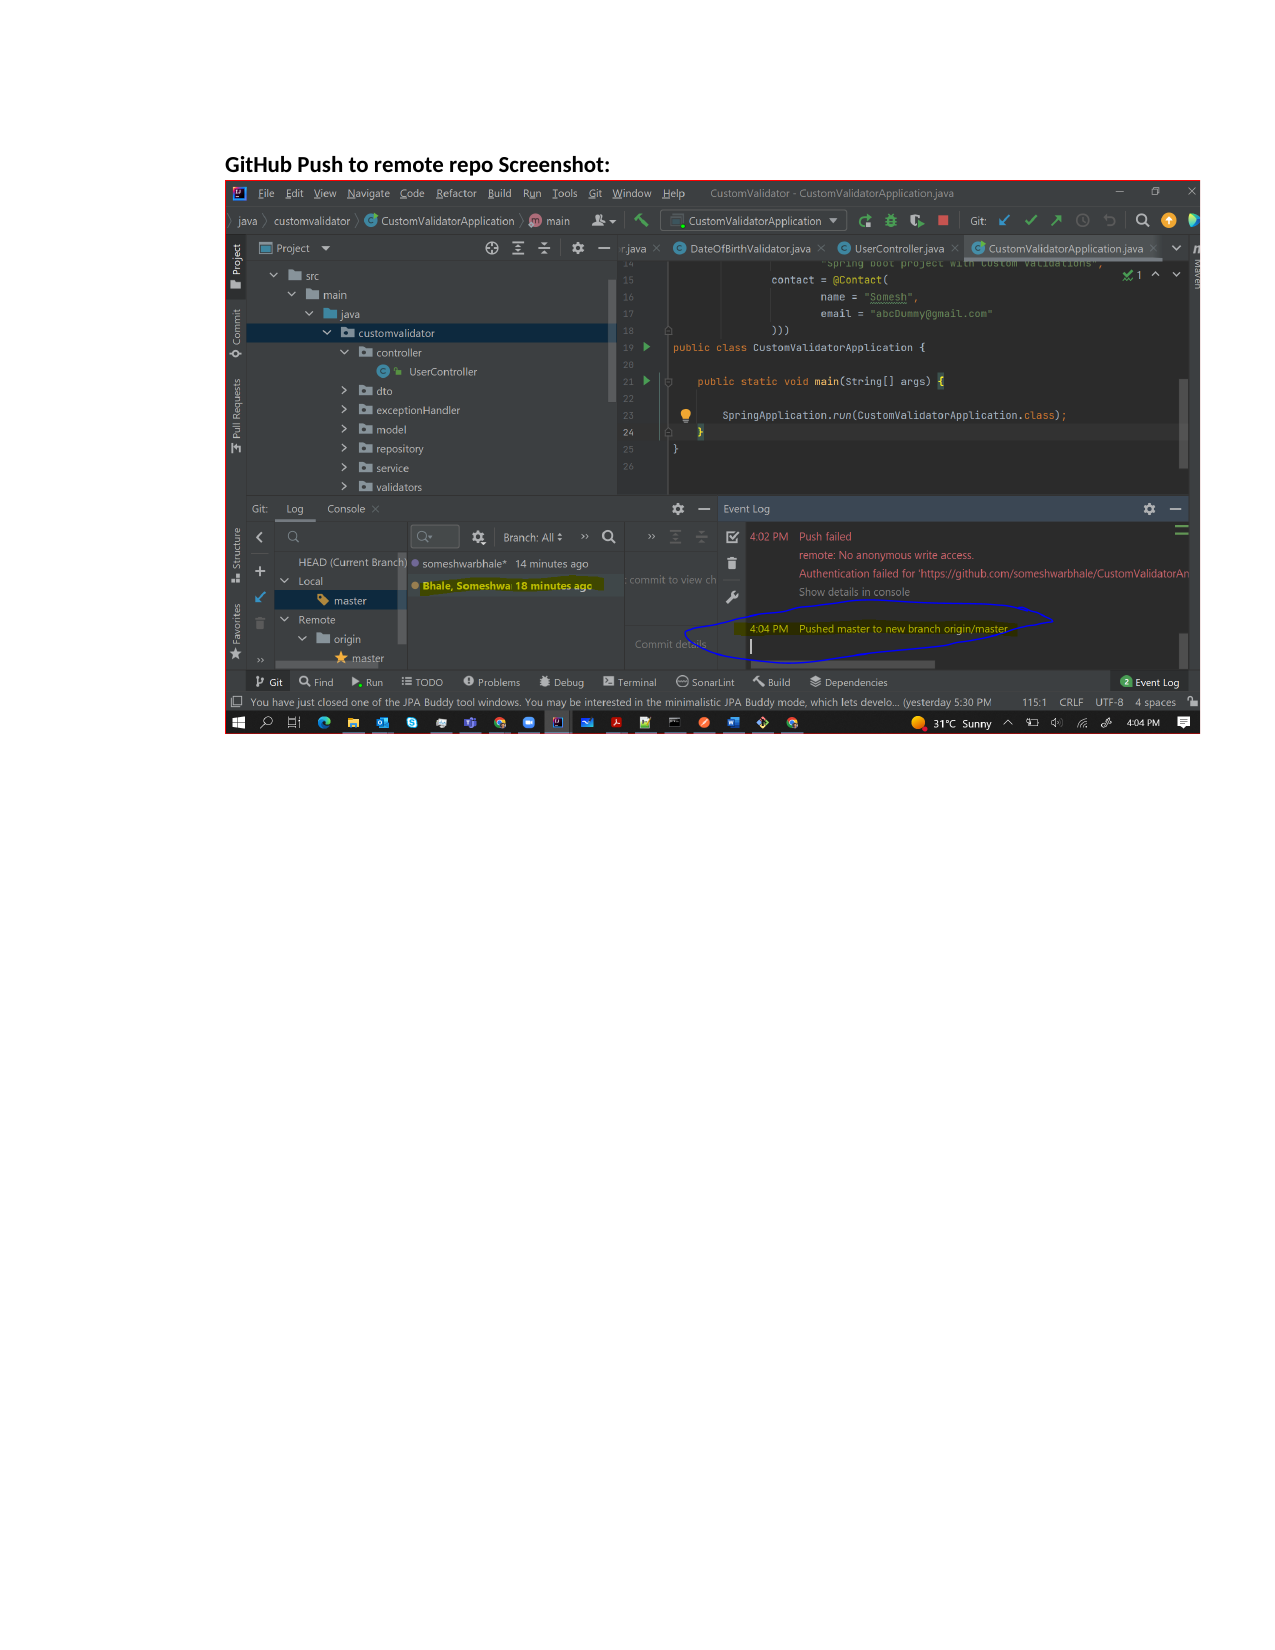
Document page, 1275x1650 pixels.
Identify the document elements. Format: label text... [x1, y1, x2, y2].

list GitHub Push to remote repo Screenshot: [225, 150, 1125, 178]
picture [225, 180, 1200, 734]
